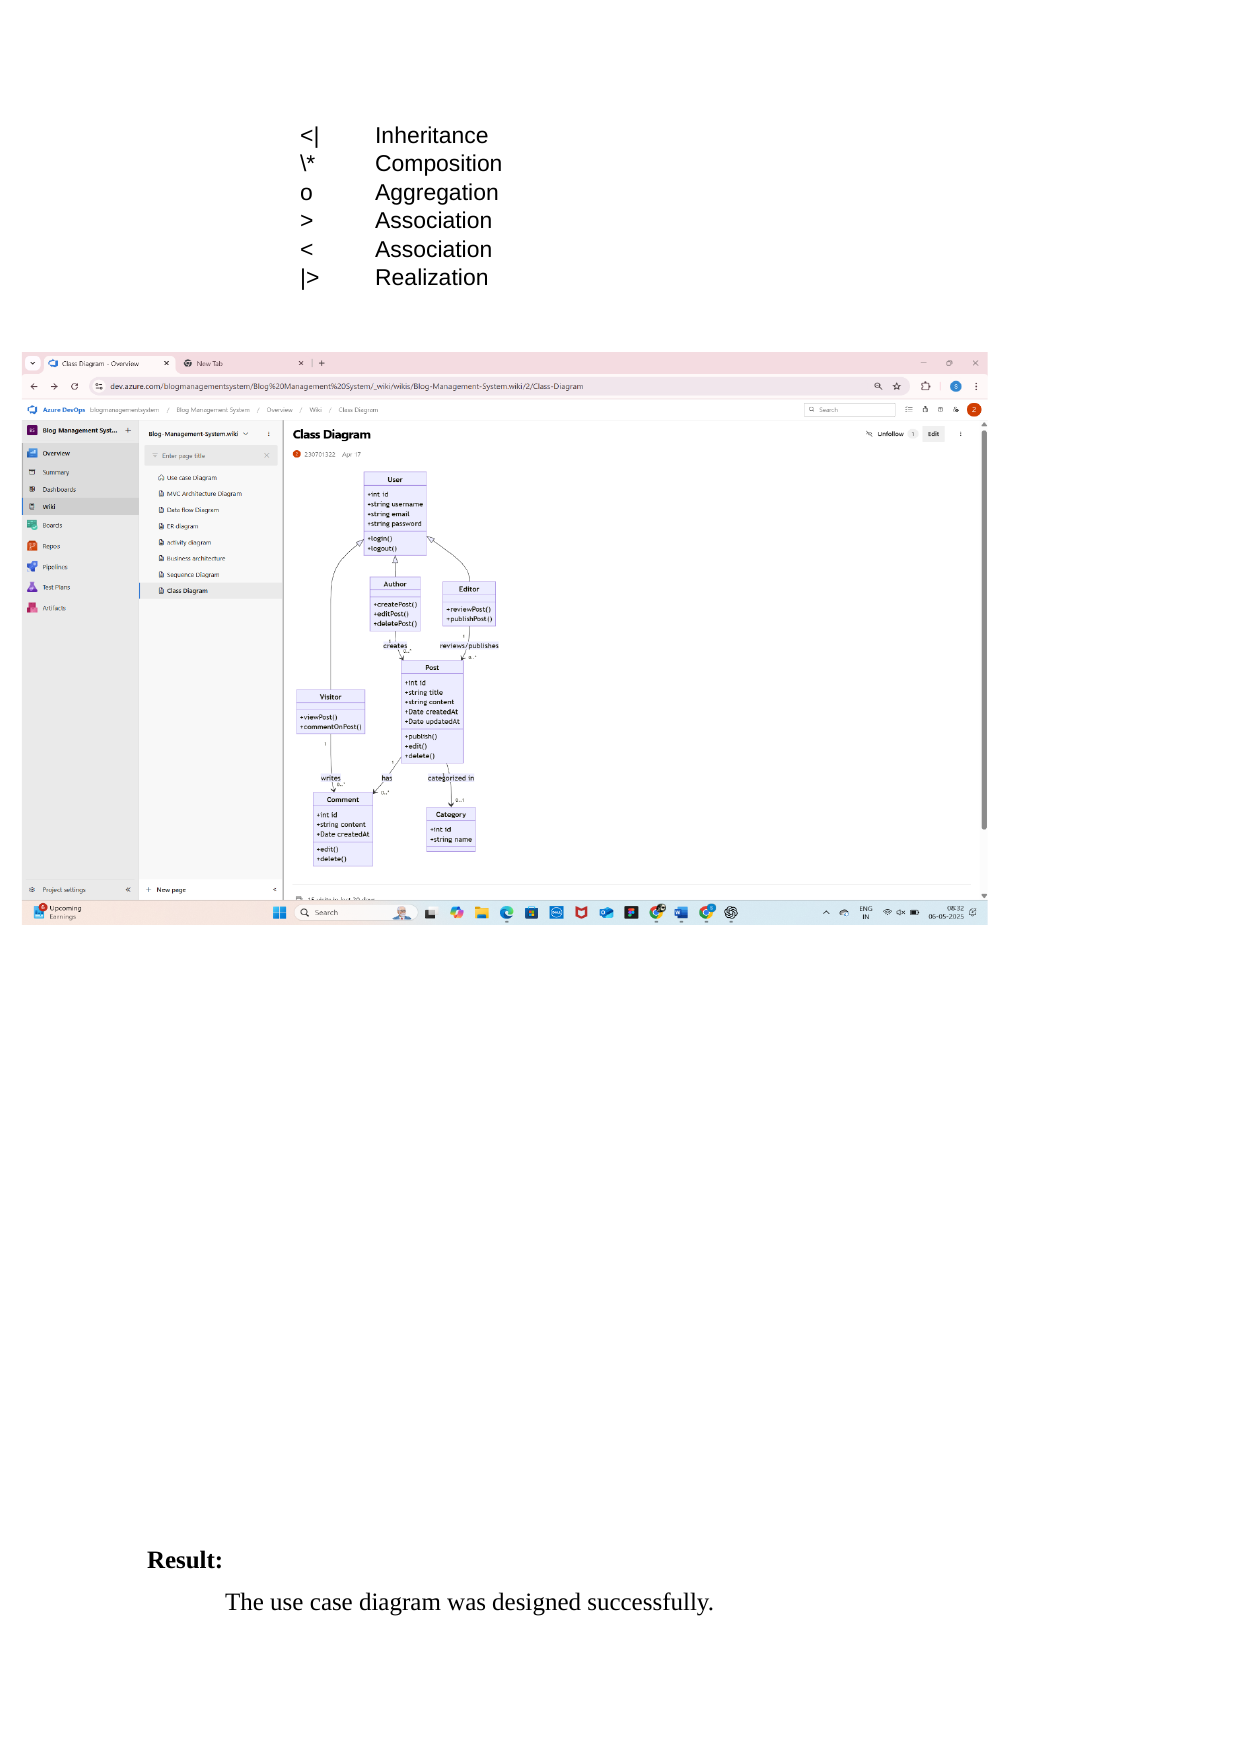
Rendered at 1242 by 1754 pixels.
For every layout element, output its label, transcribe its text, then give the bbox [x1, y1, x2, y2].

table_header Inheritance [375, 122, 509, 150]
text The use case diagram was designed successfully. [225, 1587, 1107, 1616]
table_cell o [300, 179, 375, 207]
table_cell Composition [375, 150, 509, 179]
table_cell |> [300, 264, 375, 292]
table_header <| [300, 122, 375, 150]
text Result: [147, 1545, 1107, 1573]
table_cell < [300, 236, 375, 264]
picture [21, 352, 988, 925]
table_cell > [300, 207, 375, 236]
table_cell Association [375, 207, 509, 236]
table_cell Aggregation [375, 179, 509, 207]
table_cell Realization [375, 264, 509, 292]
table_cell \* [300, 150, 375, 179]
table_cell Association [375, 236, 509, 264]
